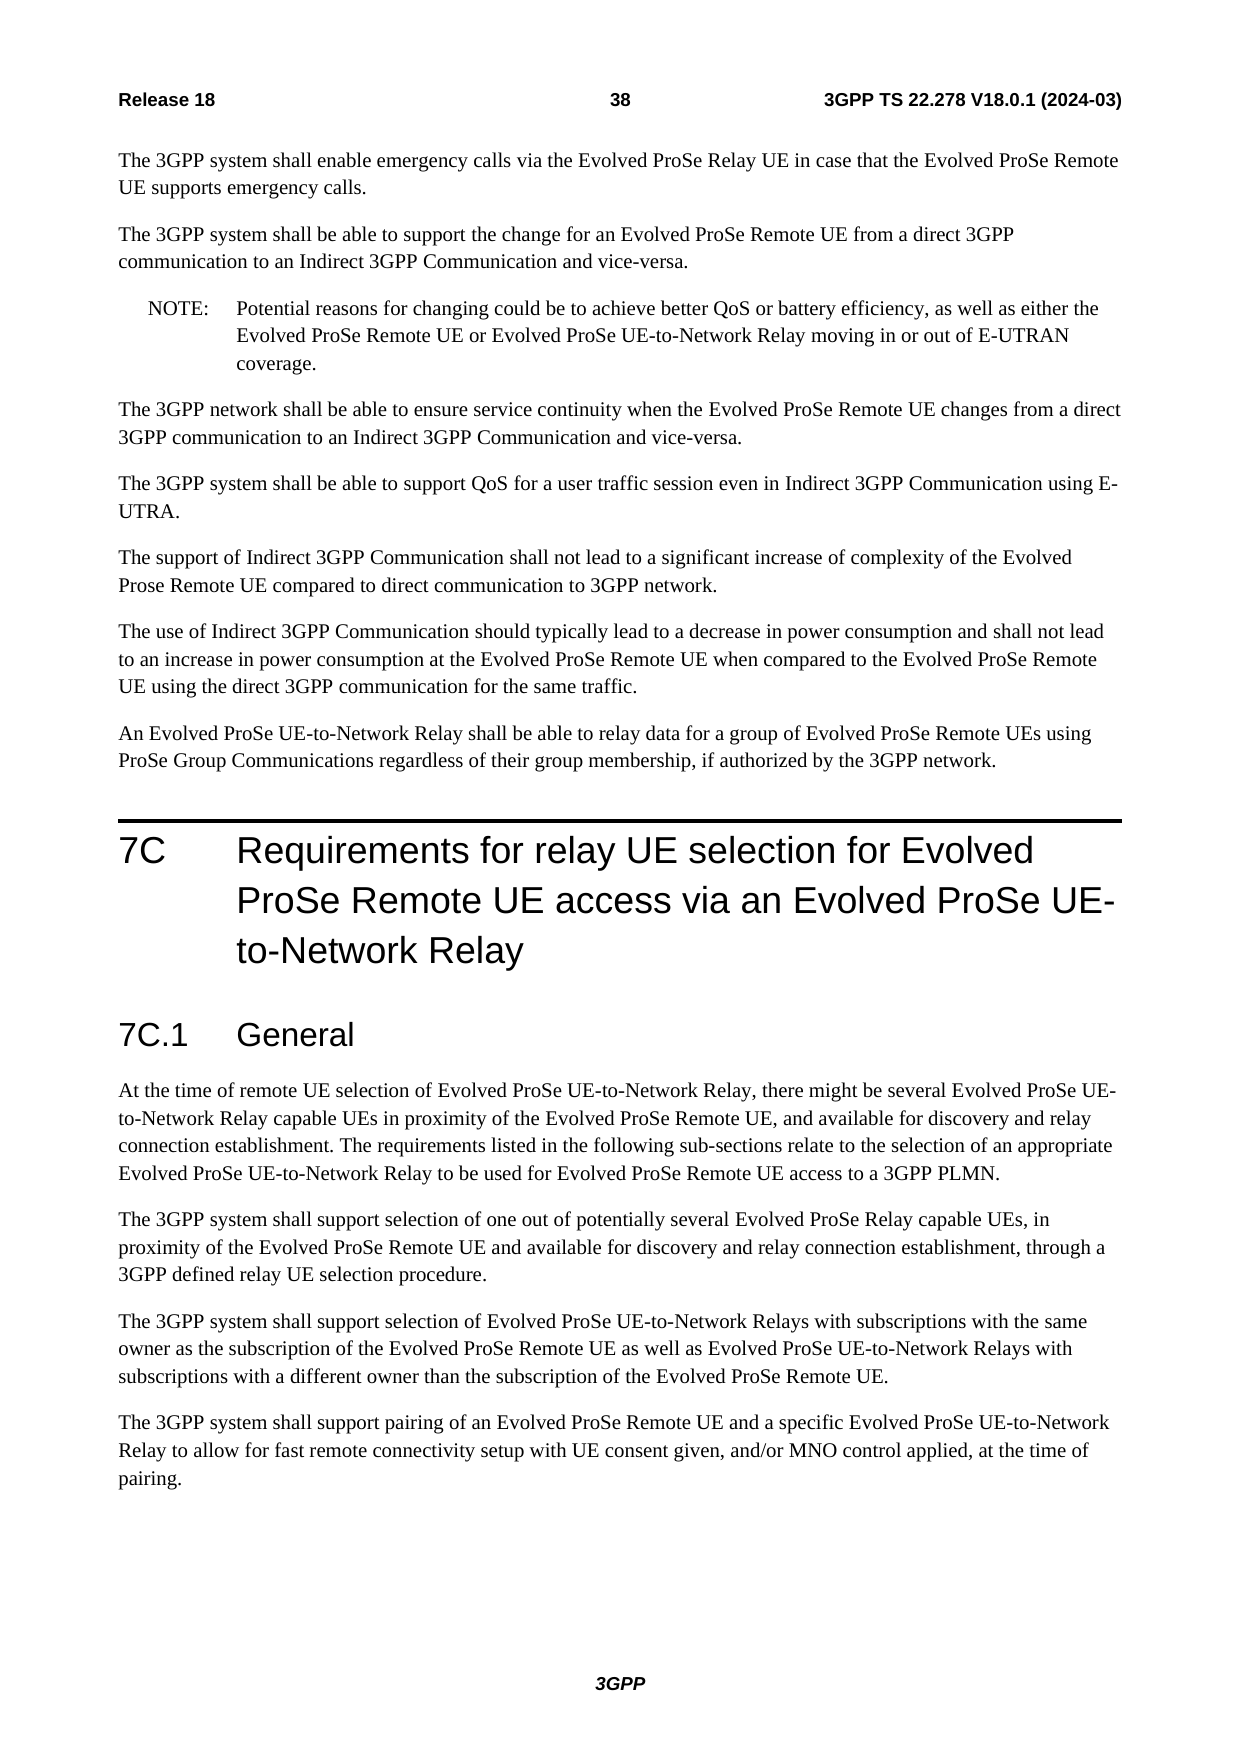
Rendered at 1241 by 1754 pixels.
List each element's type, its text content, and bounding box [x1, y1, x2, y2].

text The 3GPP system shall support pairing of an Evolved ProSe Remote UE and a specific Evolved ProSe UE-to-Network Relay to allow for fast remote connectivity setup with UE consent given, and/or MNO control applied, at the time of pairing. [118, 1410, 1122, 1489]
text The 3GPP system shall enable emergency calls via the Evolved ProSe Relay UE in case that the Evolved ProSe Remote UE supports emergency calls. [118, 147, 1122, 199]
text The 3GPP network shall be able to ensure service continuity when the Evolved ProSe Remote UE changes from a direct 3GPP communication to an Indirect 3GPP Communication and vice-versa. [118, 397, 1122, 449]
text An Evolved ProSe UE-to-Network Relay shall be able to relay data for a group of Evolved ProSe Remote UEs using ProSe Group Communications regardless of their group membership, if authorized by the 3GPP network. [118, 720, 1122, 772]
subtitle 7C.1 General [118, 1015, 1122, 1053]
text NOTE: Potential reasons for changing could be to achieve better QoS or battery efficiency, as well as either the Evolved ProSe Remote UE or Evolved ProSe UE-to-Network Relay moving in or out of E-UTRAN coverage. [148, 295, 1122, 375]
text The 3GPP system shall be able to support QoS for a user traffic session even in Indirect 3GPP Communication using E-UTRA. [118, 471, 1122, 523]
text At the time of remote UE selection of Evolved ProSe UE-to-Network Relay, there might be several Evolved ProSe UE-to-Network Relay capable UEs in proximity of the Evolved ProSe Remote UE, and available for discovery and relay connection establishment. The requirements listed in the following sub-sections relate to the selection of an appropriate Evolved ProSe UE-to-Network Relay to be used for Evolved ProSe Remote UE access to a 3GPP PLMN. [118, 1078, 1122, 1185]
text The 3GPP system shall support selection of Evolved ProSe UE-to-Network Relays with subscriptions with the same owner as the subscription of the Evolved ProSe Remote UE as well as Evolved ProSe UE-to-Network Relays with subscriptions with a different owner than the subscription of the Evolved ProSe Remote UE. [118, 1309, 1122, 1388]
subtitle 7C Requirements for relay UE selection for Evolved ProSe Remote UE access via an Evolved ProSe UE-to-Network Relay [118, 823, 1122, 971]
text The support of Indirect 3GPP Communication shall not lead to a significant increase of complexity of the Evolved Prose Remote UE compared to direct communication to 3GPP network. [118, 545, 1122, 597]
text The 3GPP system shall support selection of one out of potentially several Evolved ProSe Relay capable UEs, in proximity of the Evolved ProSe Remote UE and available for discovery and relay connection establishment, through a 3GPP defined relay UE selection procedure. [118, 1207, 1122, 1286]
text The use of Indirect 3GPP Communication should typically lead to a decrease in power consumption and shall not lead to an increase in power consumption at the Evolved ProSe Remote UE when compared to the Evolved ProSe Remote UE using the direct 3GPP communication for the same traffic. [118, 619, 1122, 698]
text The 3GPP system shall be able to support the change for an Evolved ProSe Remote UE from a direct 3GPP communication to an Indirect 3GPP Communication and vice-versa. [118, 221, 1122, 273]
